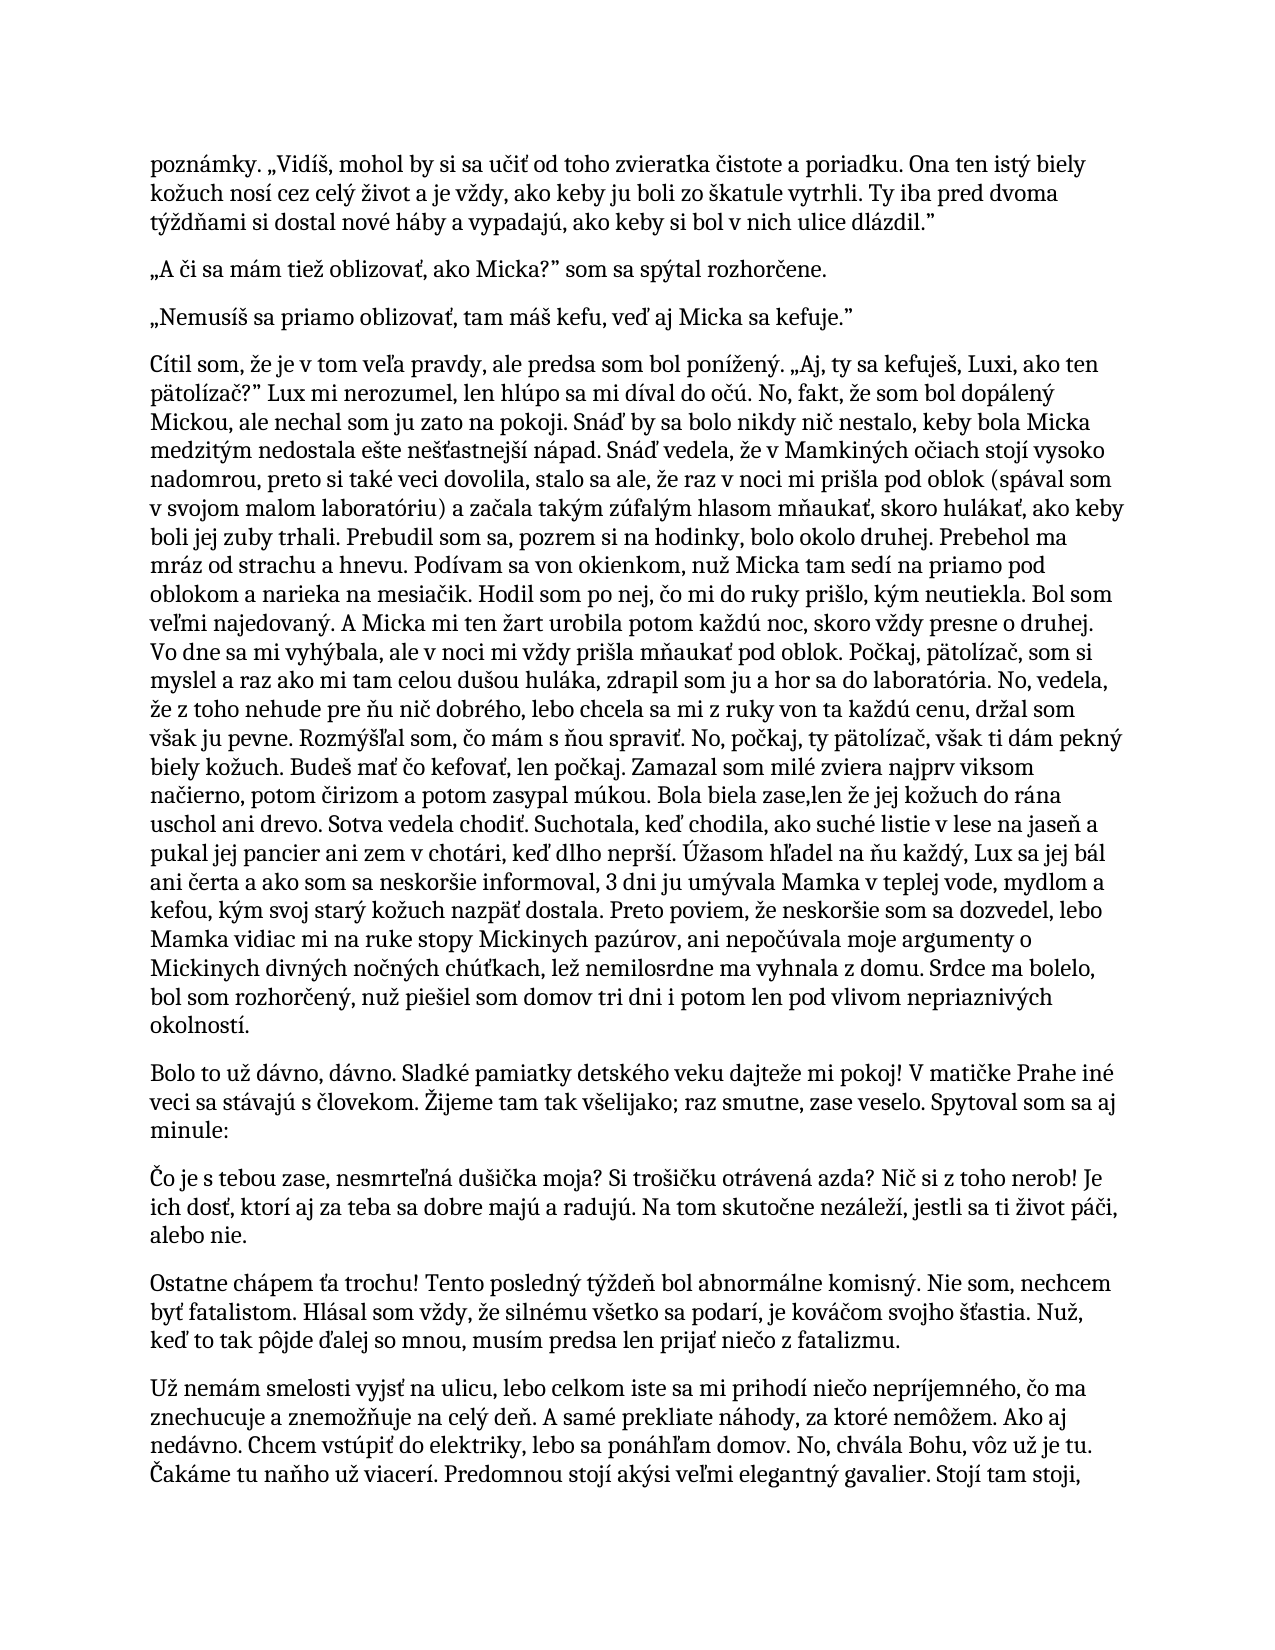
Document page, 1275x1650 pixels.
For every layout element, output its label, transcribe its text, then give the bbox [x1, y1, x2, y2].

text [150, 150, 1125, 236]
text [150, 1374, 1125, 1489]
text Čo je s tebou zase, nesmrteľná dušička moja? Si trošičku otrávená azda? Nič si z toho nerob! Je ich dosť, ktorí aj za teba sa dobre majú a radujú. Na tom skutočne nezáleží, jestli sa ti život páči, alebo nie. [150, 1164, 1125, 1250]
text „A či sa mám tiež oblizovať, ako Micka?” som sa spýtal rozhorčene. [150, 255, 1125, 284]
text „Nemusíš sa priamo oblizovať, tam máš kefu, veď aj Micka sa kefuje.” [150, 302, 1125, 331]
text Cítil som, že je v tom veľa pravdy, ale predsa som bol ponížený. „Aj, ty sa kefuješ, Luxi, ako ten pätolízač?” Lux mi nerozumel, len hlúpo sa mi díval do očú. No, fakt, že som bol dopálený Mickou, ale nechal som ju zato na pokoji. Snáď by sa bolo nikdy nič nestalo, keby bola Micka medzitým nedostala ešte nešťastnejší nápad. Snáď vedela, že v Mamkiných očiach stojí vysoko nadomrou, preto si také veci dovolila, stalo sa ale, že raz v noci mi prišla pod oblok (spával som v svojom malom laboratóriu) a začala takým zúfalým hlasom mňaukať, skoro hulákať, ako keby boli jej zuby trhali. Prebudil som sa, pozrem si na hodinky, bolo okolo druhej. Prebehol ma mráz od strachu a hnevu. Podívam sa von okienkom, nuž Micka tam sedí na priamo pod oblokom a narieka na mesiačik. Hodil som po nej, čo mi do ruky prišlo, kým neutiekla. Bol som veľmi najedovaný. A Micka mi ten žart urobila potom každú noc, skoro vždy presne o druhej. Vo dne sa mi vyhýbala, ale v noci mi vždy prišla mňaukať pod oblok. Počkaj, pätolízač, som si myslel a raz ako mi tam celou dušou huláka, zdrapil som ju a hor sa do laboratória. No, vedela, že z toho nehude pre ňu nič dobrého, lebo chcela sa mi z ruky von ta každú cenu, držal som však ju pevne. Rozmýšľal som, čo mám s ňou spraviť. No, počkaj, ty pätolízač, však ti dám pekný biely kožuch. Budeš mať čo kefovať, len počkaj. Zamazal som milé zviera najprv viksom načierno, potom čirizom a potom zasypal múkou. Bola biela zase,len že jej kožuch do rána uschol ani drevo. Sotva vedela chodiť. Suchotala, keď chodila, ako suché listie v lese na jaseň a pukal jej pancier ani zem v chotári, keď dlho neprší. Úžasom hľadel na ňu každý, Lux sa jej bál ani čerta a ako som sa neskoršie informoval, 3 dni ju umývala Mamka v teplej vode, mydlom a kefou, kým svoj starý kožuch nazpäť dostala. Preto poviem, že neskoršie som sa dozvedel, lebo Mamka vidiac mi na ruke stopy Mickinych pazúrov, ani nepočúvala moje argumenty o Mickinych divných nočných chúťkach, lež nemilosrdne ma vyhnala z domu. Srdce ma bolelo, bol som rozhorčený, nuž piešiel som domov tri dni i potom len pod vlivom nepriaznivých okolností. [150, 350, 1125, 1040]
text Ostatne chápem ťa trochu! Tento posledný týždeň bol abnormálne komisný. Nie som, nechcem byť fatalistom. Hlásal som vždy, že silnému všetko sa podarí, je kováčom svojho šťastia. Nuž, keď to tak pôjde ďalej so mnou, musím predsa len prijať niečo z fatalizmu. [150, 1269, 1125, 1355]
text Bolo to už dávno, dávno. Sladké pamiatky detského veku dajteže mi pokoj! V matičke Prahe iné veci sa stávajú s človekom. Žijeme tam tak všelijako; raz smutne, zase veselo. Spytoval som sa aj minule: [150, 1059, 1125, 1145]
